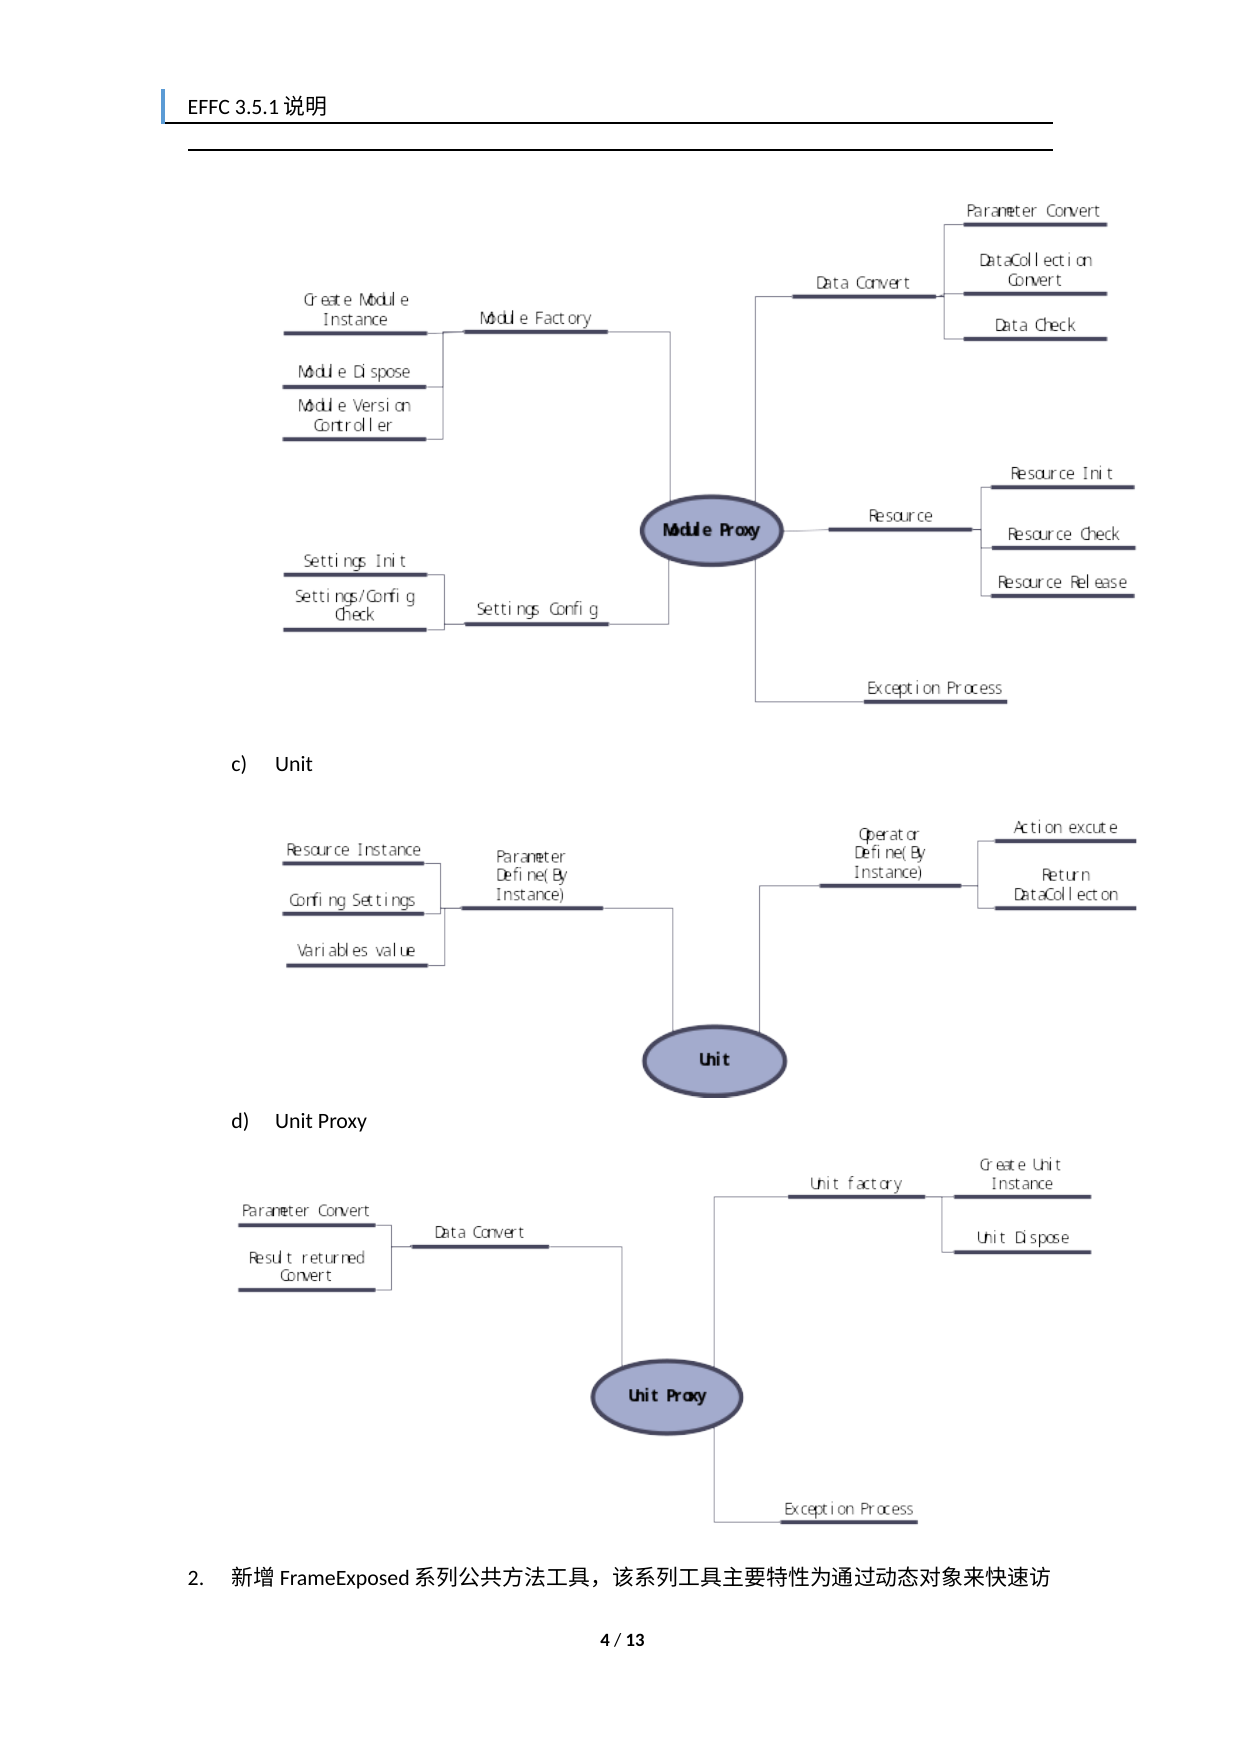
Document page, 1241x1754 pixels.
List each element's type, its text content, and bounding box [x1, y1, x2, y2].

list Unit Proxy [231, 1105, 1053, 1137]
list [187, 1560, 1053, 1592]
list Unit [231, 747, 1053, 780]
